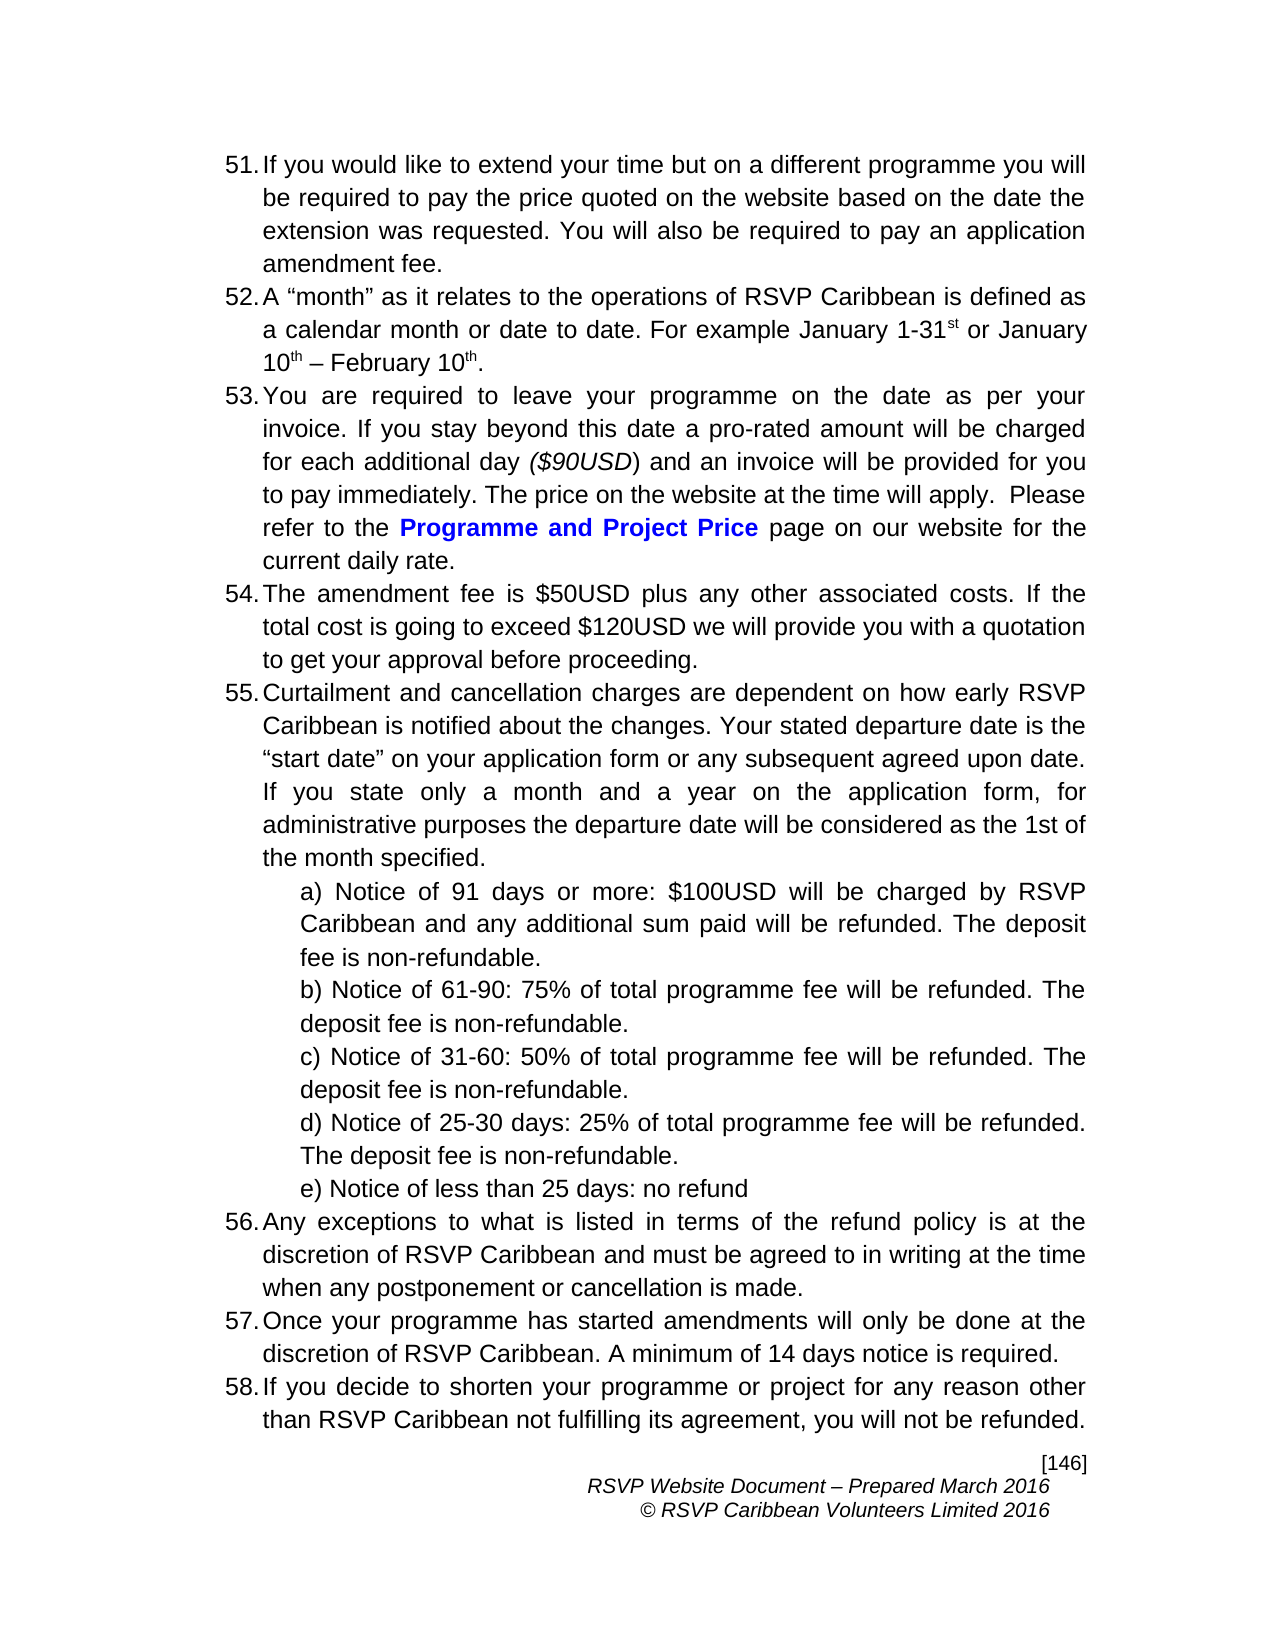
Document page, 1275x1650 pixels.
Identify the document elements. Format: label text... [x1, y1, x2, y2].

list Curtailment and cancellation charges are dependent on how early RSVP Caribbean is notified about the changes. Your stated departure date is the “start date” on your application form or any subsequent agreed upon date. If you state only a month and a year on the application form, for administrative purposes the departure date will be considered as the 1st of the month specified. [225, 678, 1087, 872]
text b) Notice of 61-90: 75% of total programme fee will be refunded. The deposit fee is non-refundable. [300, 976, 1087, 1037]
list Any exceptions to what is listed in terms of the refund policy is at the discretion of RSVP Caribbean and must be agreed to in writing at the time when any postponement or cancellation is made. [225, 1207, 1087, 1301]
text e) Notice of less than 25 days: no refund [300, 1174, 1087, 1202]
text d) Notice of 25-30 days: 25% of total programme fee will be refunded. The deposit fee is non-refundable. [300, 1108, 1087, 1169]
list A “month” as it relates to the operations of RSVP Caribbean is defined as a calendar month or date to date. For example January 1-31st or January 10th – February 10th. [225, 282, 1087, 377]
list The amendment fee is $50USD plus any other associated costs. If the total cost is going to exceed $120USD we will provide you with a quotation to get your approval before proceeding. [225, 579, 1087, 674]
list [225, 1372, 1087, 1433]
list If you would like to extend your time but on a different programme you will be required to pay the price quoted on the website based on the date the extension was requested. You will also be required to pay an application amendment fee. [225, 150, 1087, 278]
text c) Notice of 31-60: 50% of total programme fee will be refunded. The deposit fee is non-refundable. [300, 1042, 1087, 1103]
list Once your programme has started amendments will only be done at the discretion of RSVP Caribbean. A minimum of 14 days notice is required. [225, 1306, 1087, 1367]
list You are required to leave your programme on the date as per your invoice. If you stay beyond this date a pro-rated amount will be charged for each additional day ($90USD) and an invoice will be provided for you to pay immediately. The price on the website at the time will apply. Please refer to the Programme and Project Price page on our website for the current daily rate. [225, 381, 1087, 575]
text a) Notice of 91 days or more: $100USD will be charged by RSVP Caribbean and any additional sum paid will be refunded. The deposit fee is non-refundable. [300, 876, 1087, 971]
